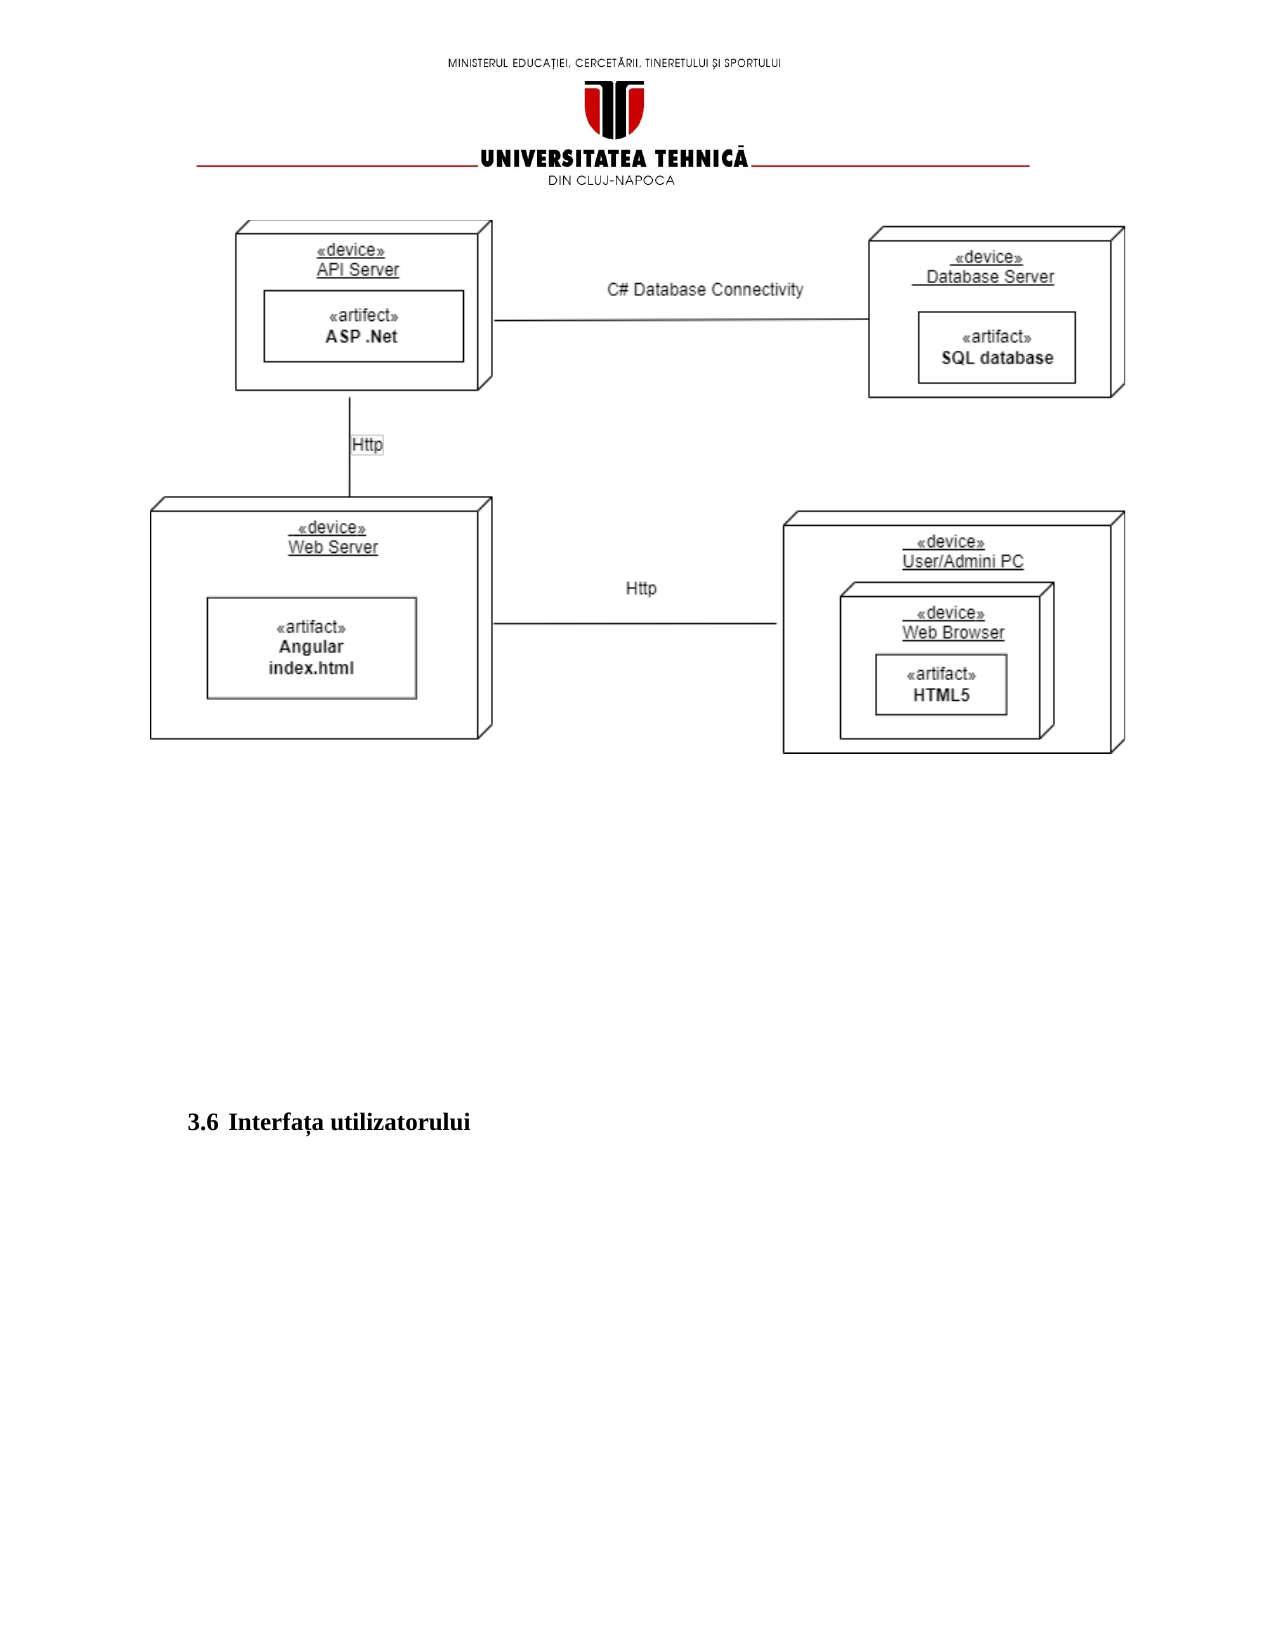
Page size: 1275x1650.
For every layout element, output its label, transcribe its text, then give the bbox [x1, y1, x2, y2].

picture [150, 220, 1125, 754]
subtitle Interfața utilizatorului [187, 1107, 1125, 1135]
picture [195, 4, 1030, 214]
